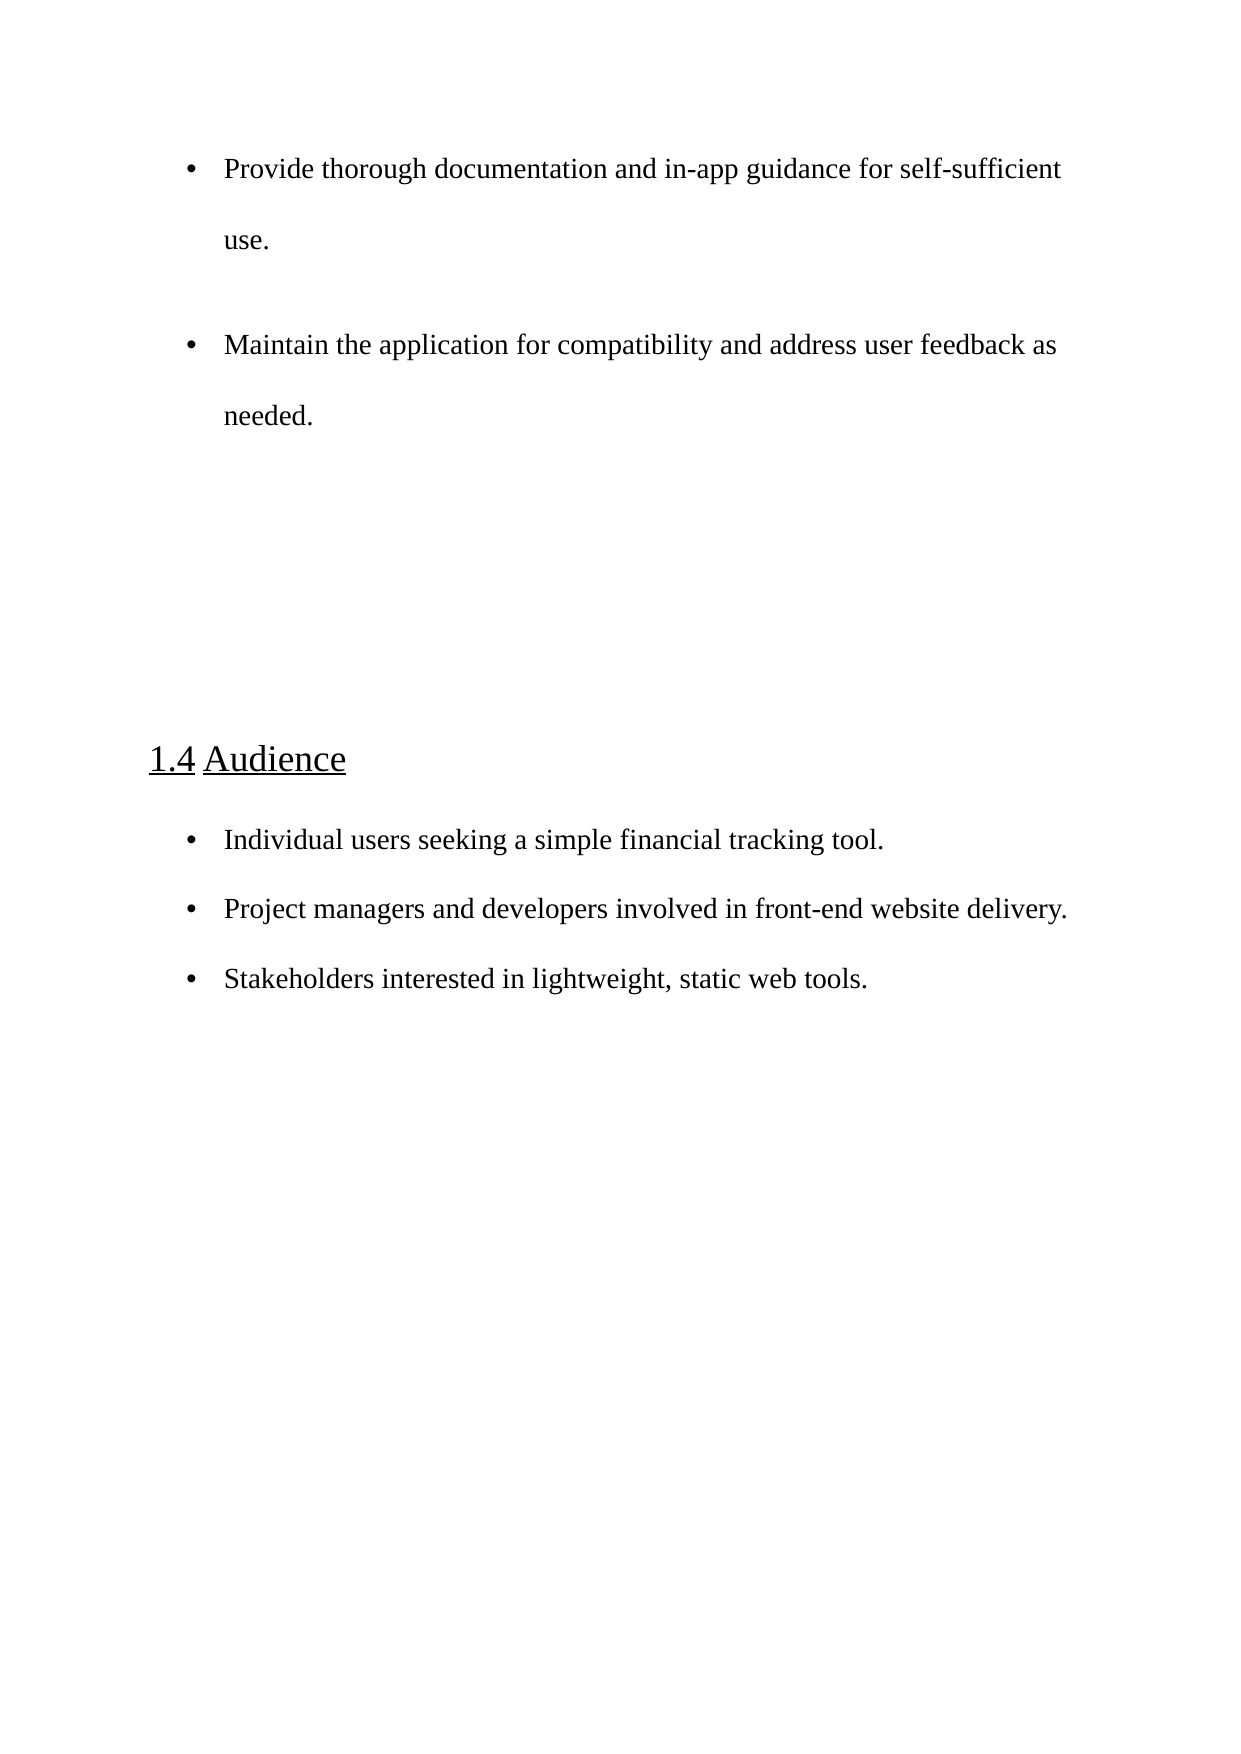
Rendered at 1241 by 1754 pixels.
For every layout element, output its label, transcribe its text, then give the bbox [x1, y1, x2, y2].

list Provide thorough documentation and in-app guidance for self-sufficient use. [186, 151, 1089, 256]
list Project managers and developers involved in front-end website delivery. [186, 891, 1089, 925]
list Individual users seeking a simple financial tracking tool. [186, 822, 1089, 856]
list Stakeholders interested in lightweight, static web tools. [186, 961, 1089, 994]
subtitle Audience [148, 736, 1089, 779]
list Maintain the application for compatibility and address user feedback as needed. [186, 327, 1089, 432]
